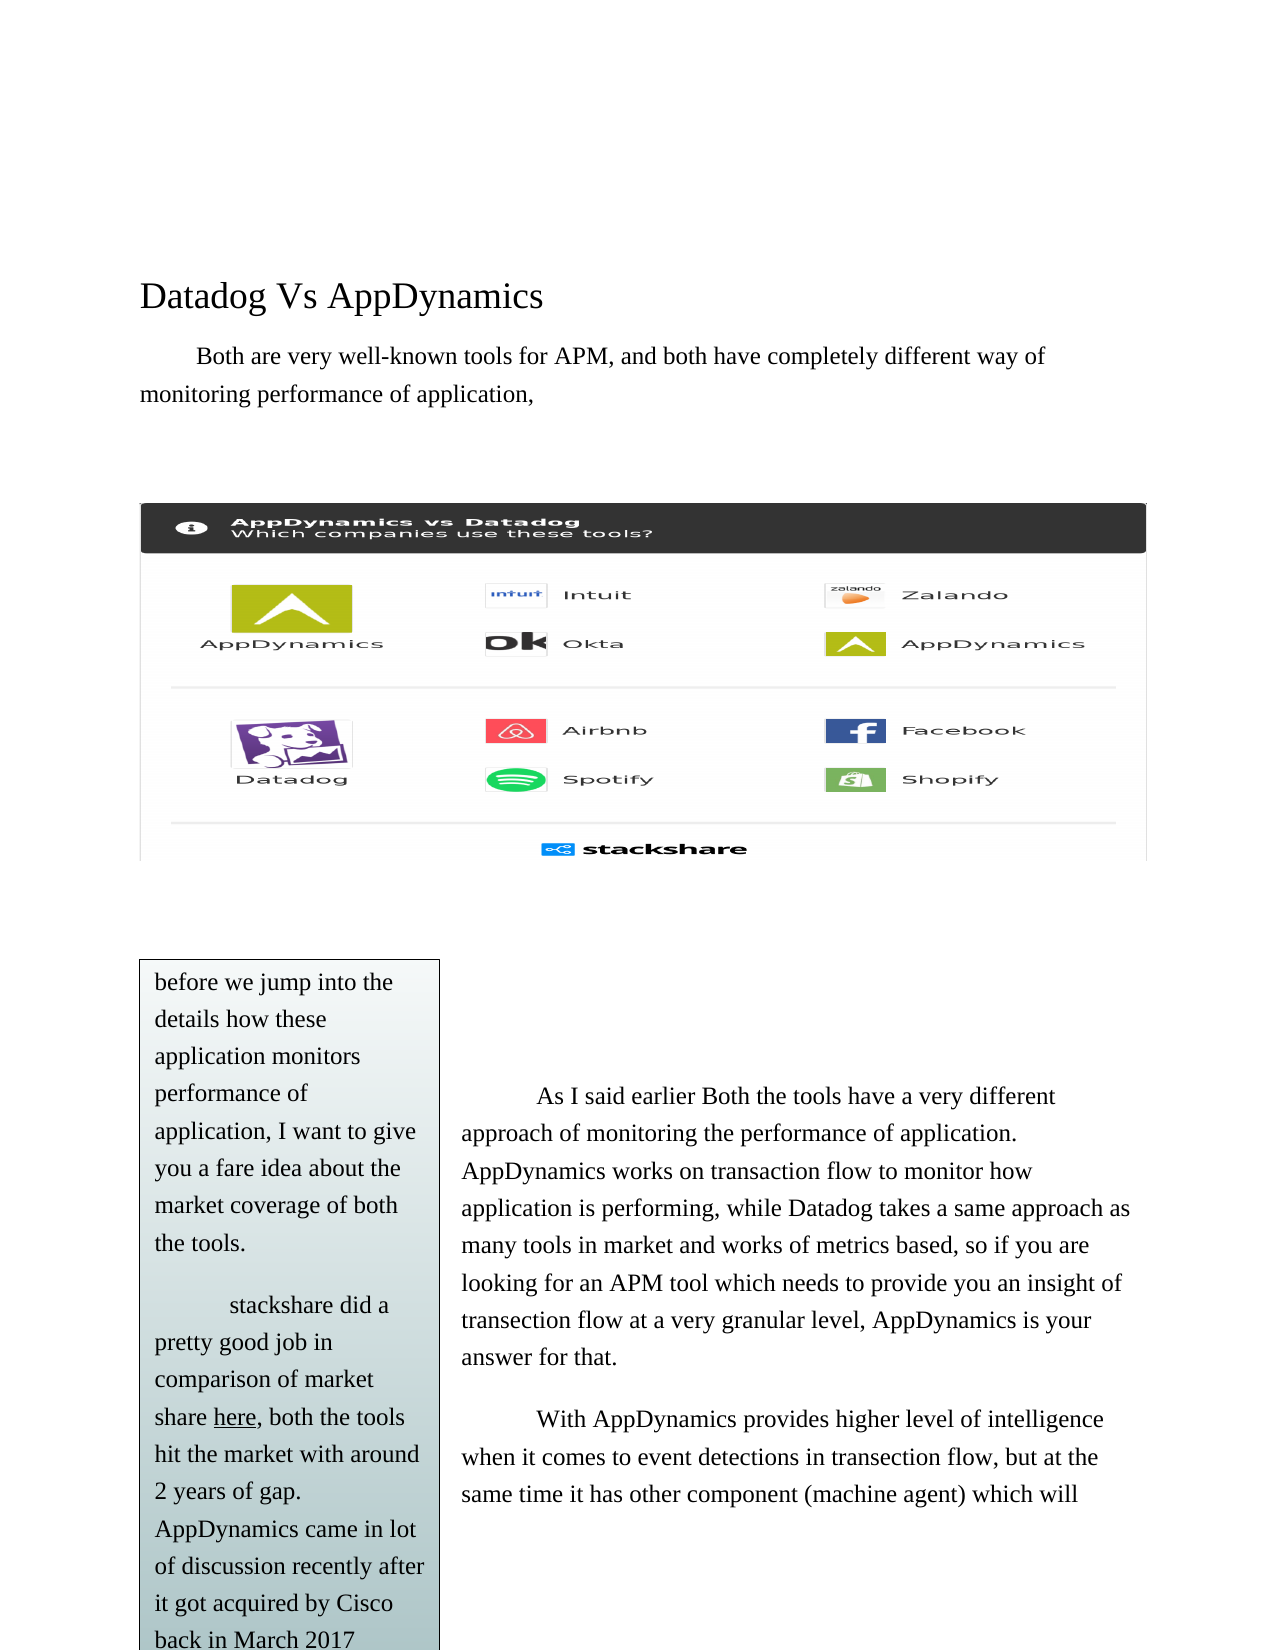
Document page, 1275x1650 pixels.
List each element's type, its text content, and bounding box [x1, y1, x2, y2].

text Both are very well-known tools for APM, and both have completely different way of monitoring performance of application, [139, 341, 1136, 407]
subtitle Datadog Vs AppDynamics [139, 273, 1136, 316]
picture [139, 503, 1147, 861]
